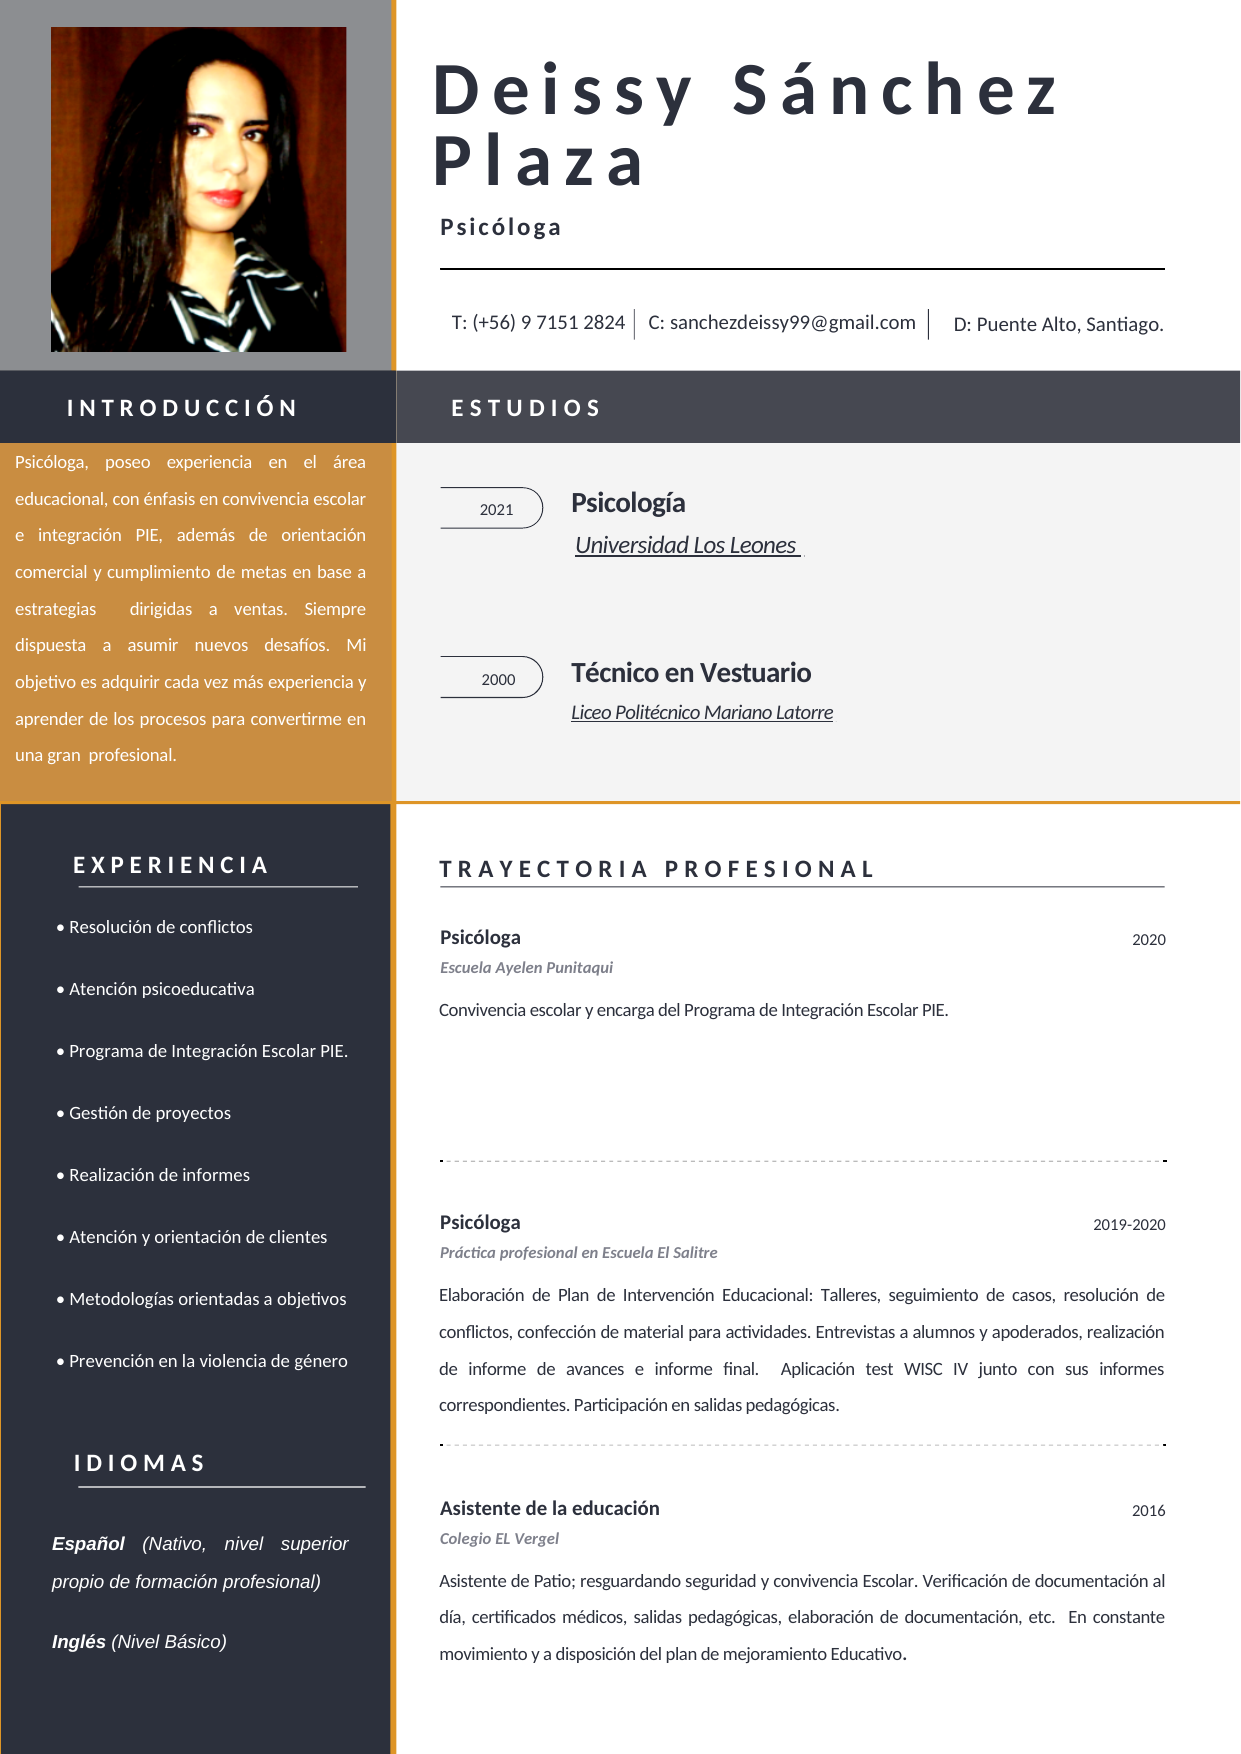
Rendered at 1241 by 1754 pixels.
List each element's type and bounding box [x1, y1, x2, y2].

picture [51, 27, 347, 352]
